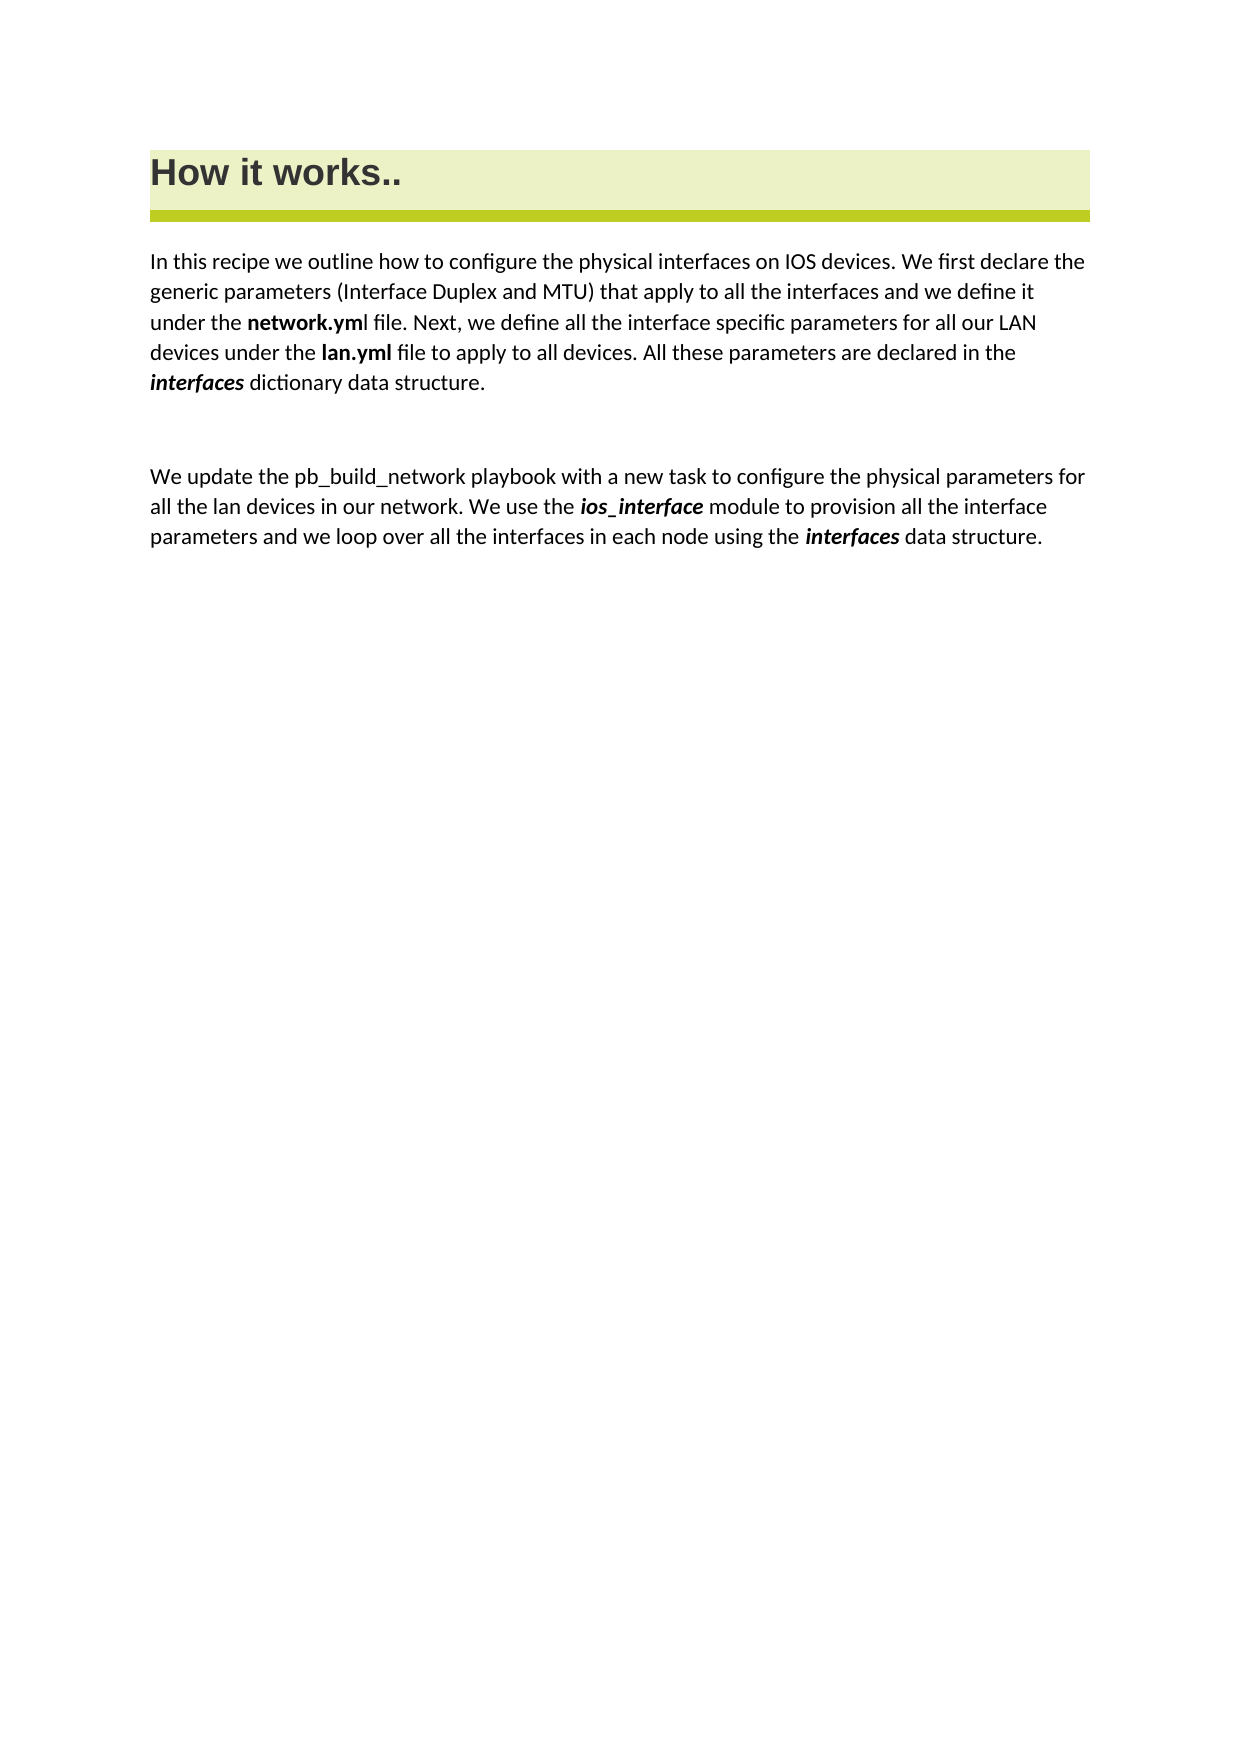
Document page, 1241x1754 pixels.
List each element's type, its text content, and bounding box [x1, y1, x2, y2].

text In this recipe we outline how to configure the physical interfaces on IOS devices. We first declare the generic parameters (Interface Duplex and MTU) that apply to all the interfaces and we define it under the network.yml file. Next, we define all the interface specific parameters for all our LAN devices under the lan.yml file to apply to all devices. All these parameters are declared in the interfaces dictionary data structure. [150, 247, 1090, 396]
text We update the pb_build_network playbook with a new task to configure the physical parameters for all the lan devices in our network. We use the ios_interface module to provision all the interface parameters and we loop over all the interfaces in each node using the interfaces data structure. [150, 462, 1090, 550]
text How it works.. [150, 150, 1090, 210]
